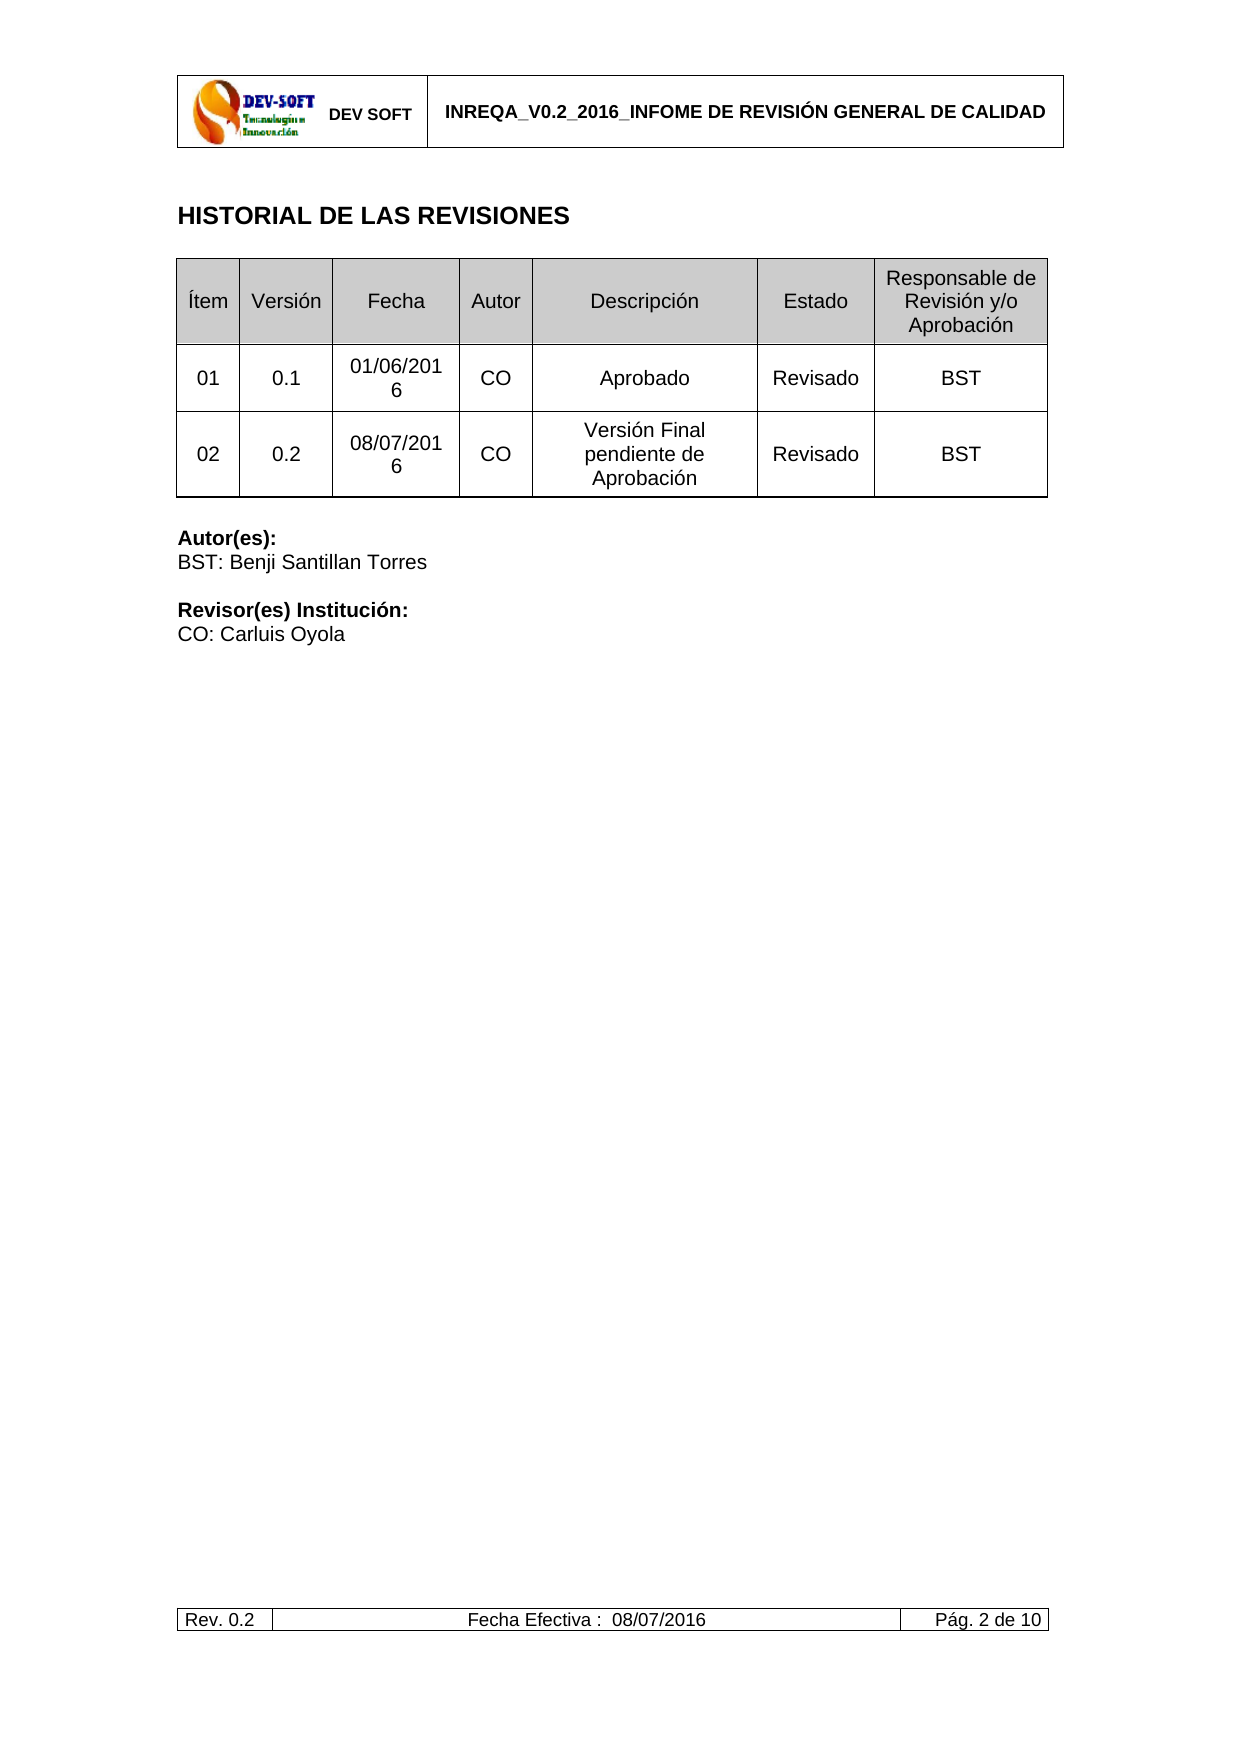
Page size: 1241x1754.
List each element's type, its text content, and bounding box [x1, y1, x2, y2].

table_header Ítem [177, 259, 239, 343]
picture [189, 76, 320, 147]
table_cell BST [875, 345, 1047, 411]
table_cell Aprobado [533, 345, 757, 411]
table_header Versión [240, 259, 332, 343]
table_cell Revisado [758, 345, 874, 411]
table_cell Revisado [758, 412, 874, 496]
table_cell Versión Final pendiente de Aprobación [533, 412, 757, 496]
table_cell 0.1 [240, 345, 332, 411]
text BST: Benji Santillan Torres [177, 550, 1048, 574]
table_cell 02 [177, 412, 239, 496]
table_cell CO [460, 412, 532, 496]
text HISTORIAL DE LAS REVISIONES [177, 201, 1048, 229]
table_header Descripción [533, 259, 757, 343]
table_cell 08/07/2016 [333, 412, 459, 496]
text Revisor(es) Institución: [177, 598, 1048, 622]
table_cell 01 [177, 345, 239, 411]
table_cell 0.2 [240, 412, 332, 496]
table_cell BST [875, 412, 1047, 496]
table_header Autor [460, 259, 532, 343]
text Autor(es): [177, 526, 1048, 550]
table_cell 01/06/2016 [333, 345, 459, 411]
table_header Fecha [333, 259, 459, 343]
table_header Estado [758, 259, 874, 343]
text CO: Carluis Oyola [177, 622, 1048, 646]
table_cell CO [460, 345, 532, 411]
table_header Responsable de Revisión y/o Aprobación [875, 259, 1047, 343]
